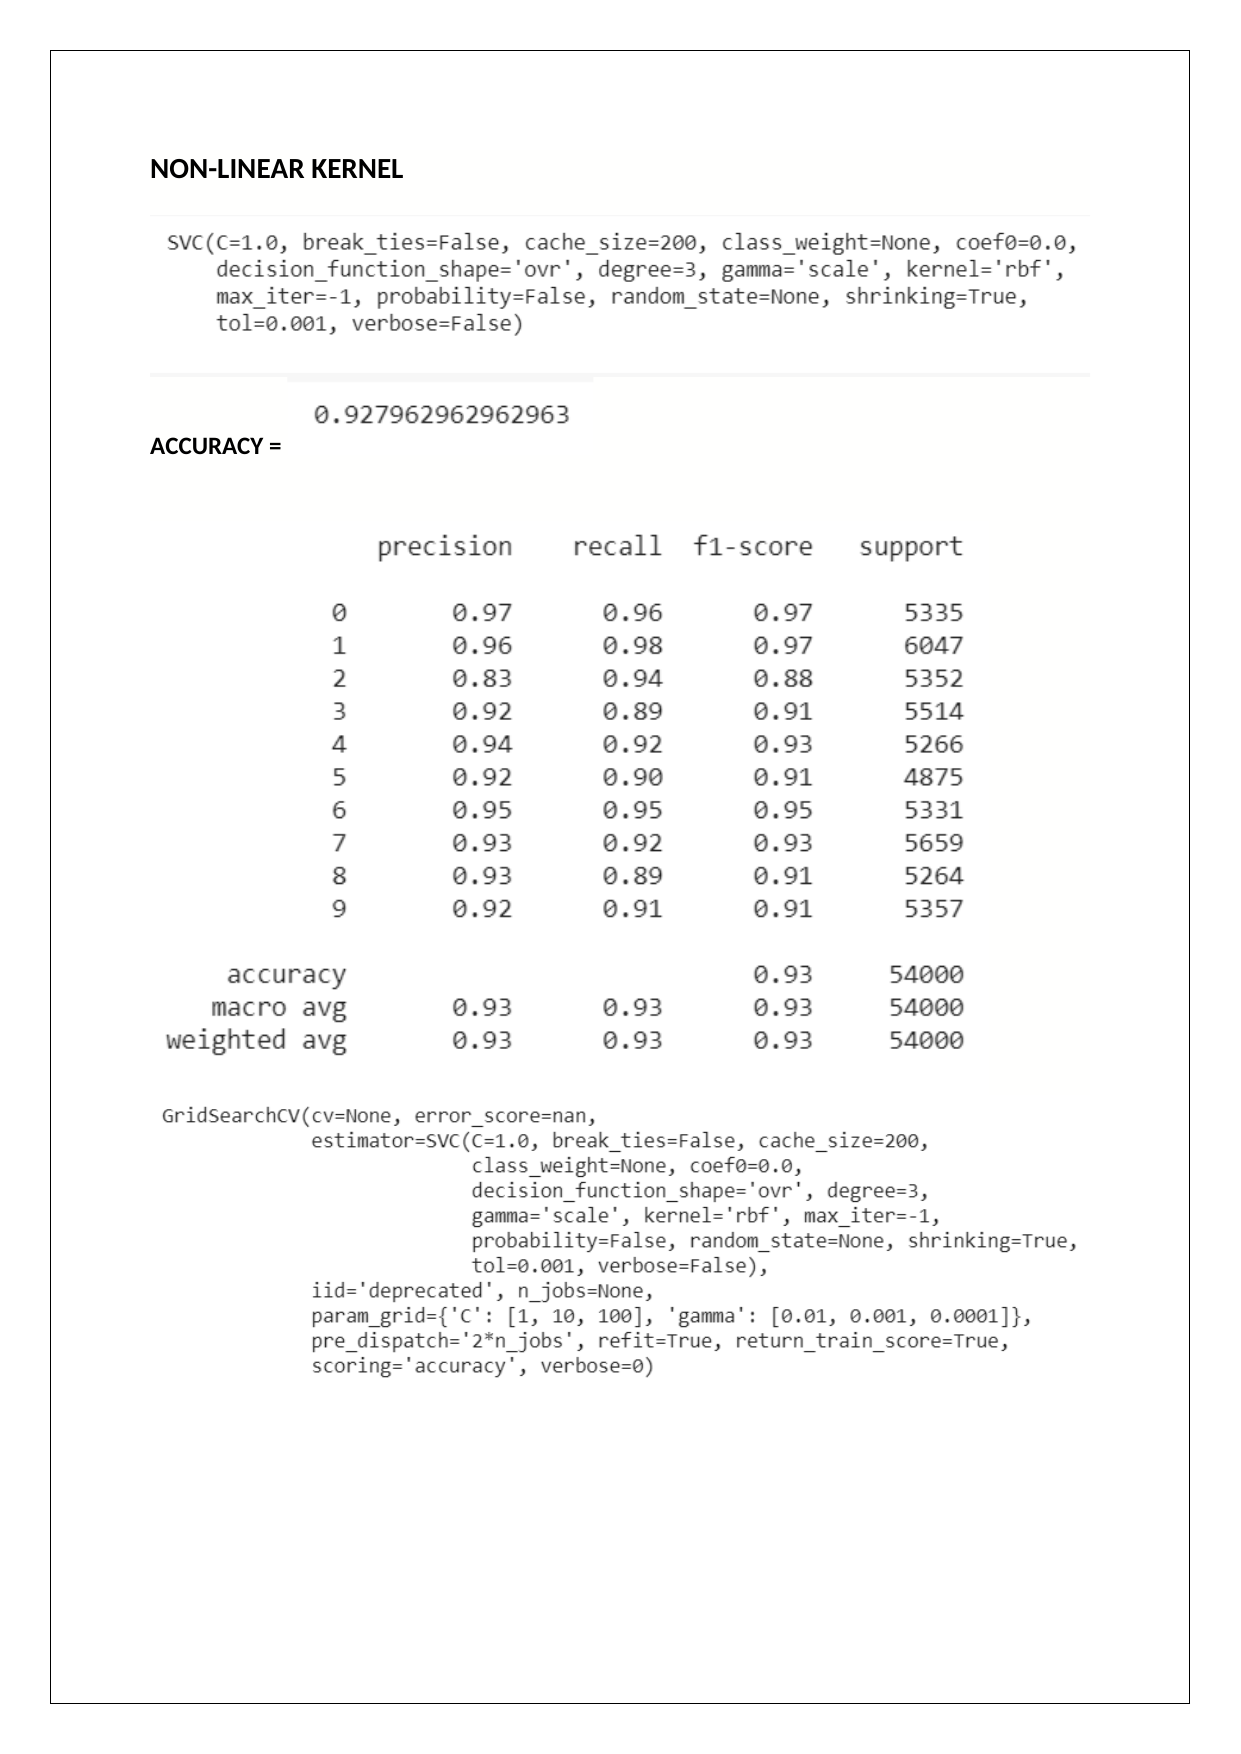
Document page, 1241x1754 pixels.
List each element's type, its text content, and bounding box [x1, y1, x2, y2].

picture [150, 215, 1091, 455]
text NON-LINEAR KERNEL [150, 150, 1090, 186]
picture [150, 521, 1091, 1394]
text ACCURACY = [150, 377, 1090, 461]
